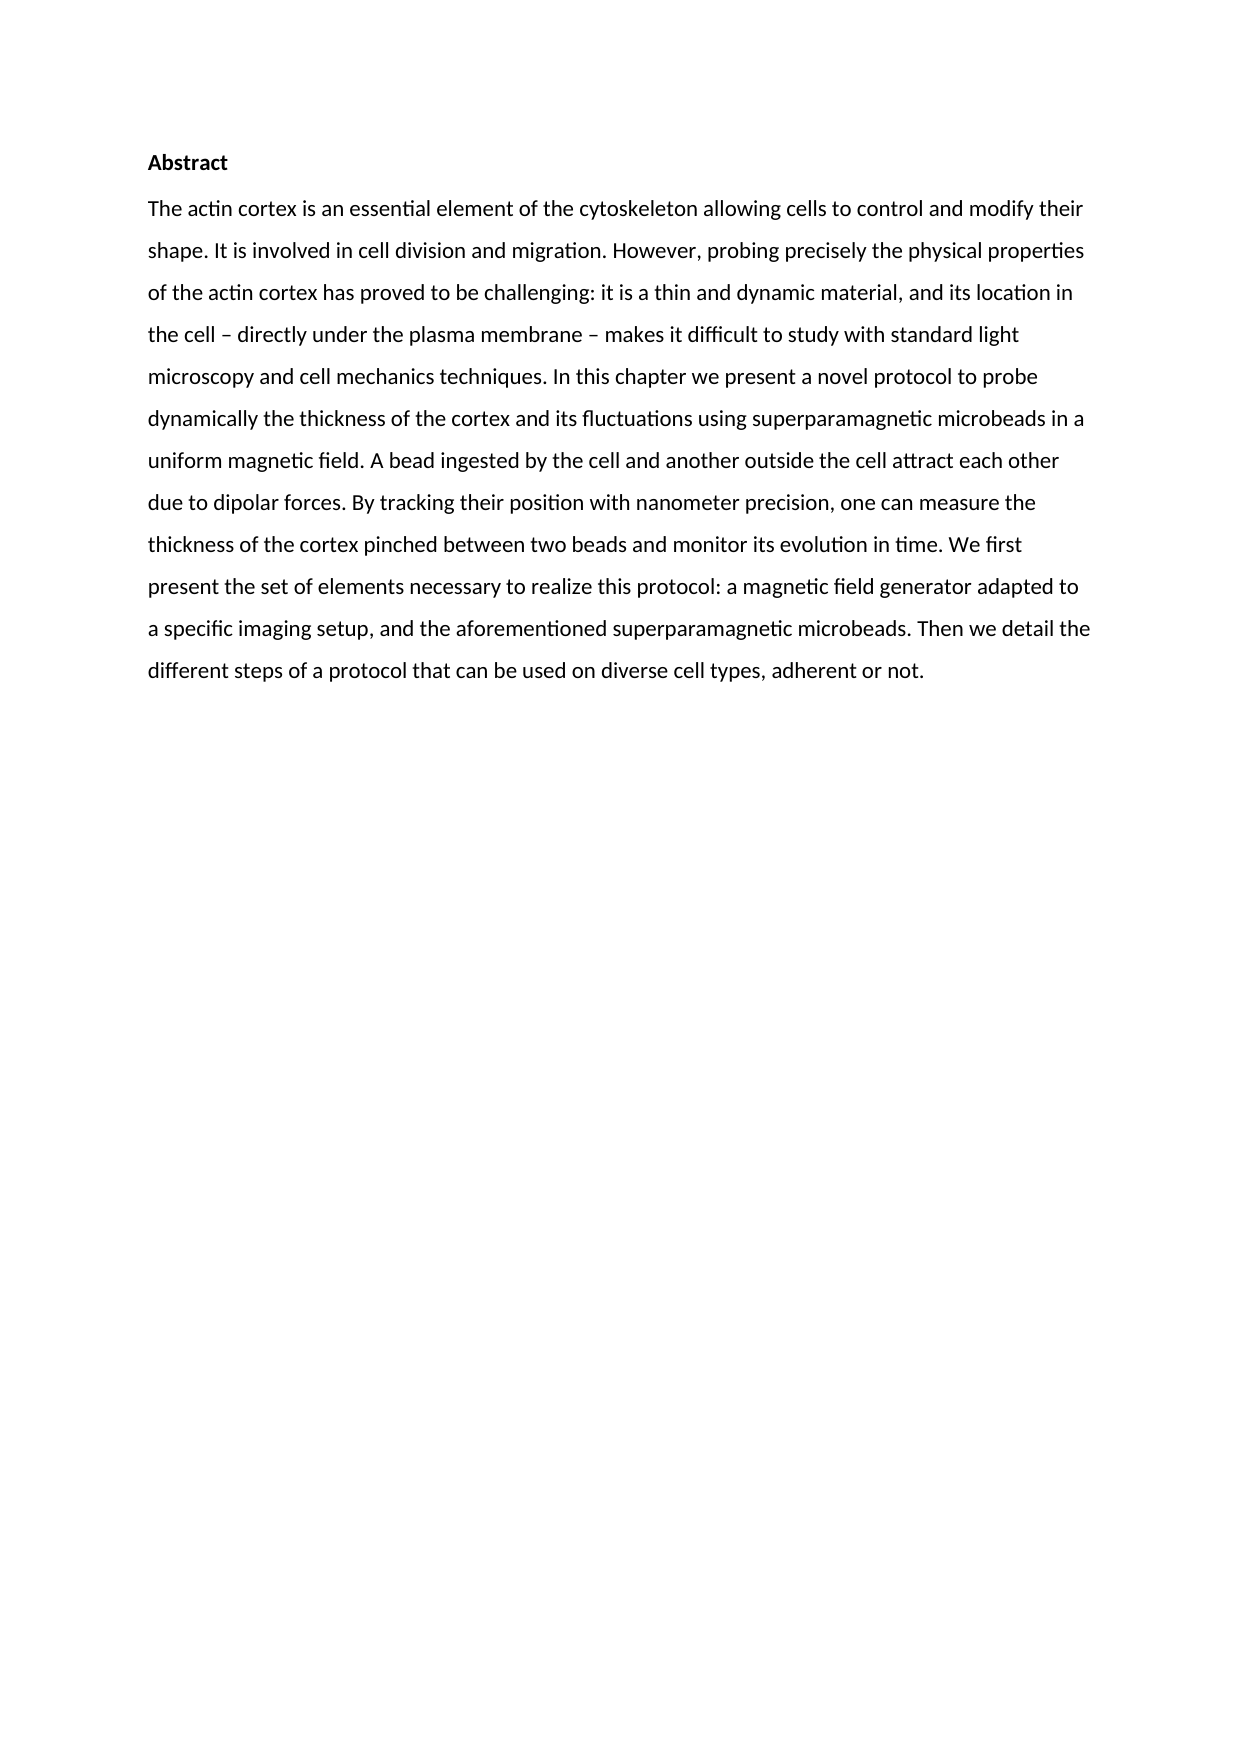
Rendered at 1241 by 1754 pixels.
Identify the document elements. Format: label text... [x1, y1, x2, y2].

text Abstract [148, 148, 1093, 176]
text The actin cortex is an essential element of the cytoskeleton allowing cells to control and modify their shape. It is involved in cell division and migration. However, probing precisely the physical properties of the actin cortex has proved to be challenging: it is a thin and dynamic material, and its location in the cell – directly under the plasma membrane – makes it difficult to study with standard light microscopy and cell mechanics techniques. In this chapter we present a novel protocol to probe dynamically the thickness of the cortex and its fluctuations using superparamagnetic microbeads in a uniform magnetic field. A bead ingested by the cell and another outside the cell attract each other due to dipolar forces. By tracking their position with nanometer precision, one can measure the thickness of the cortex pinched between two beads and monitor its evolution in time. We first present the set of elements necessary to realize this protocol: a magnetic field generator adapted to a specific imaging setup, and the aforementioned superparamagnetic microbeads. Then we detail the different steps of a protocol that can be used on diverse cell types, adherent or not. [148, 194, 1093, 684]
